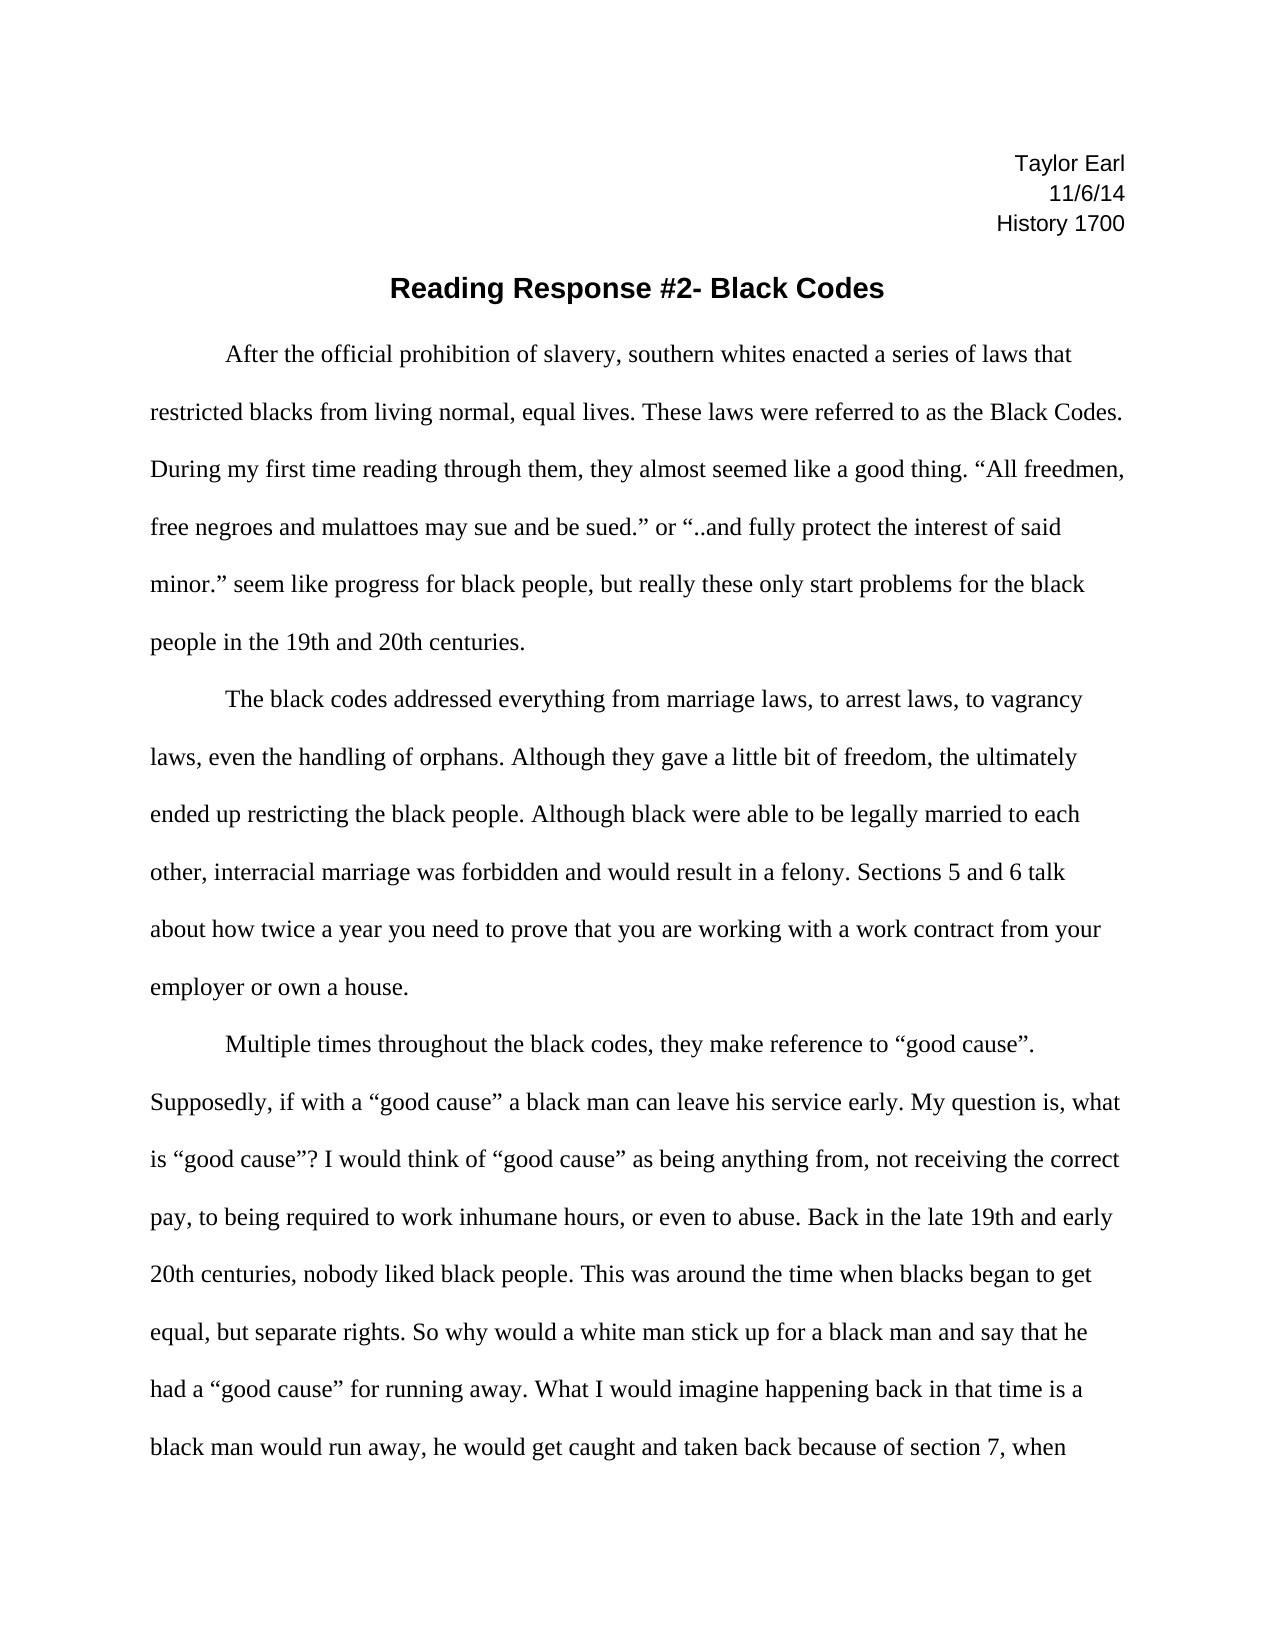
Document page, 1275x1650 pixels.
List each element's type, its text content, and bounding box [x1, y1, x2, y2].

text Taylor Earl [150, 150, 1125, 176]
text History 1700 [150, 210, 1125, 237]
text The black codes addressed everything from marriage laws, to arrest laws, to vagrancy laws, even the handling of orphans. Although they gave a little bit of freedom, the ultimately ended up restricting the black people. Although black were able to be legally married to each other, interracial marriage was forbidden and would result in a felony. Sections 5 and 6 talk about how twice a year you need to prove that you are working with a work contract from your employer or own a house. [150, 684, 1125, 1001]
text Reading Response #2- Black Codes [150, 271, 1125, 304]
text After the official prohibition of slavery, southern whites enacted a series of laws that restricted blacks from living normal, equal lives. These laws were referred to as the Black Codes. During my first time reading through them, they almost seemed like a good thing. “All freedmen, free negroes and mulattoes may sue and be sued.” or “..and fully protect the interest of said minor.” seem like progress for black people, but really these only start problems for the black people in the 19th and 20th centuries. [150, 339, 1125, 656]
text 11/6/14 [150, 180, 1125, 207]
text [150, 1029, 1125, 1461]
